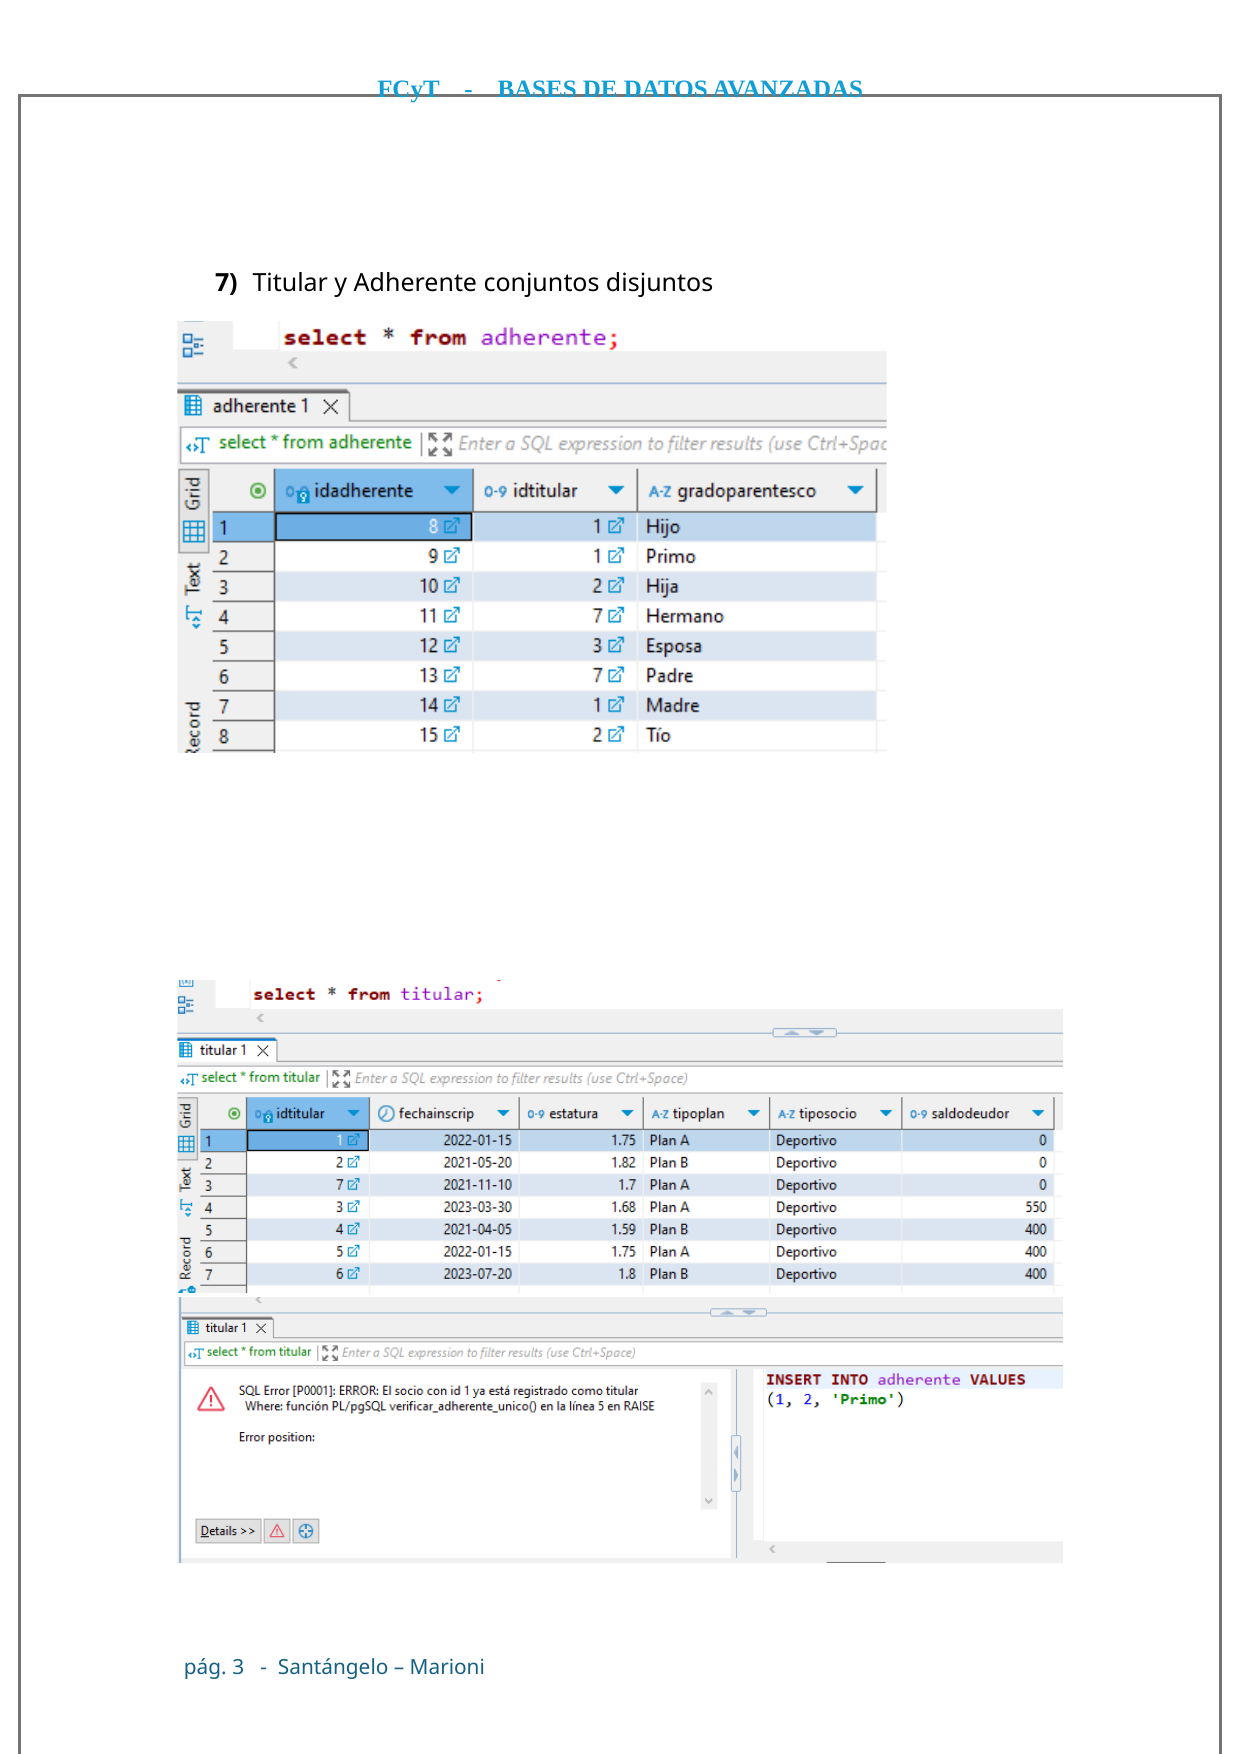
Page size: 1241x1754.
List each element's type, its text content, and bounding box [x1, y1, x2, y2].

picture [772, 81, 778, 90]
picture [177, 321, 887, 753]
picture [177, 980, 1063, 1293]
picture [177, 1297, 1063, 1563]
list Titular y Adherente conjuntos disjuntos [215, 265, 1063, 299]
